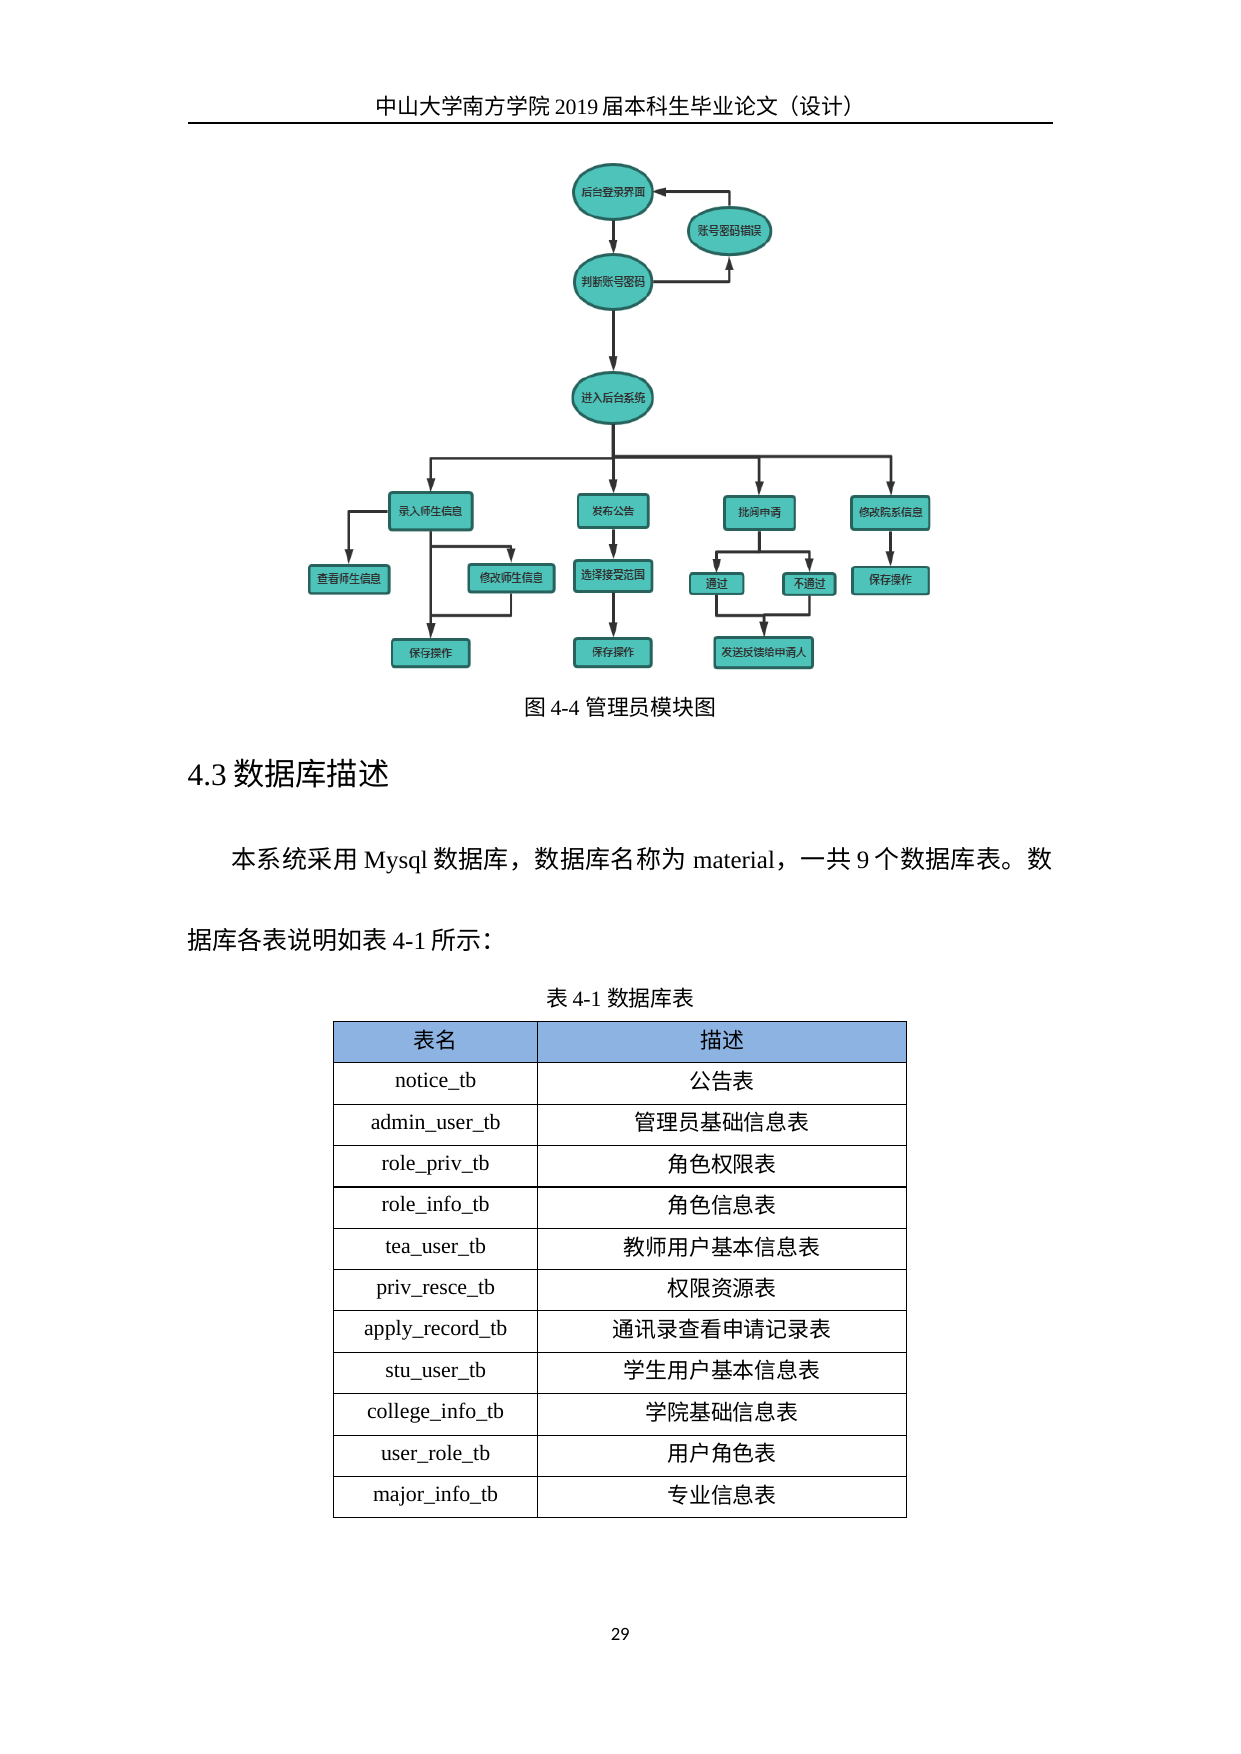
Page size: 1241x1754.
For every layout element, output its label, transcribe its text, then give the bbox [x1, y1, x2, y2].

table_cell 通讯录查看申请记录表 [538, 1311, 906, 1352]
picture [303, 162, 937, 676]
table_cell 学院基础信息表 [538, 1394, 906, 1434]
table_cell 专业信息表 [538, 1477, 906, 1517]
subtitle 4.3数据库描述 [187, 739, 1053, 804]
table_cell stu_user_tb [334, 1353, 537, 1393]
table_cell 角色权限表 [538, 1146, 906, 1186]
table_cell user_role_tb [334, 1436, 537, 1476]
table_cell college_info_tb [334, 1394, 537, 1434]
table_cell 管理员基础信息表 [538, 1105, 906, 1145]
text 本系统采用Mysql数据库，数据库名称为material，一共9个数据库表。数据库各表说明如表4-1所示： [187, 825, 1053, 971]
text 表4-1 数据库表 [187, 981, 1053, 1013]
table_cell notice_tb [334, 1063, 537, 1104]
table_cell priv_resce_tb [334, 1270, 537, 1310]
table_cell 权限资源表 [538, 1270, 906, 1310]
table_cell apply_record_tb [334, 1311, 537, 1352]
table_cell role_priv_tb [334, 1146, 537, 1186]
table_cell 学生用户基本信息表 [538, 1353, 906, 1393]
table_cell 公告表 [538, 1063, 906, 1104]
table_cell role_info_tb [334, 1188, 537, 1228]
text 图4-4 管理员模块图 [187, 689, 1053, 722]
table_cell 角色信息表 [538, 1188, 906, 1228]
table_cell 教师用户基本信息表 [538, 1229, 906, 1269]
table_cell 用户角色表 [538, 1436, 906, 1476]
table_cell admin_user_tb [334, 1105, 537, 1145]
table_header 表名 [334, 1022, 537, 1062]
table_header 描述 [538, 1022, 906, 1062]
table_cell major_info_tb [334, 1477, 537, 1517]
table_cell tea_user_tb [334, 1229, 537, 1269]
